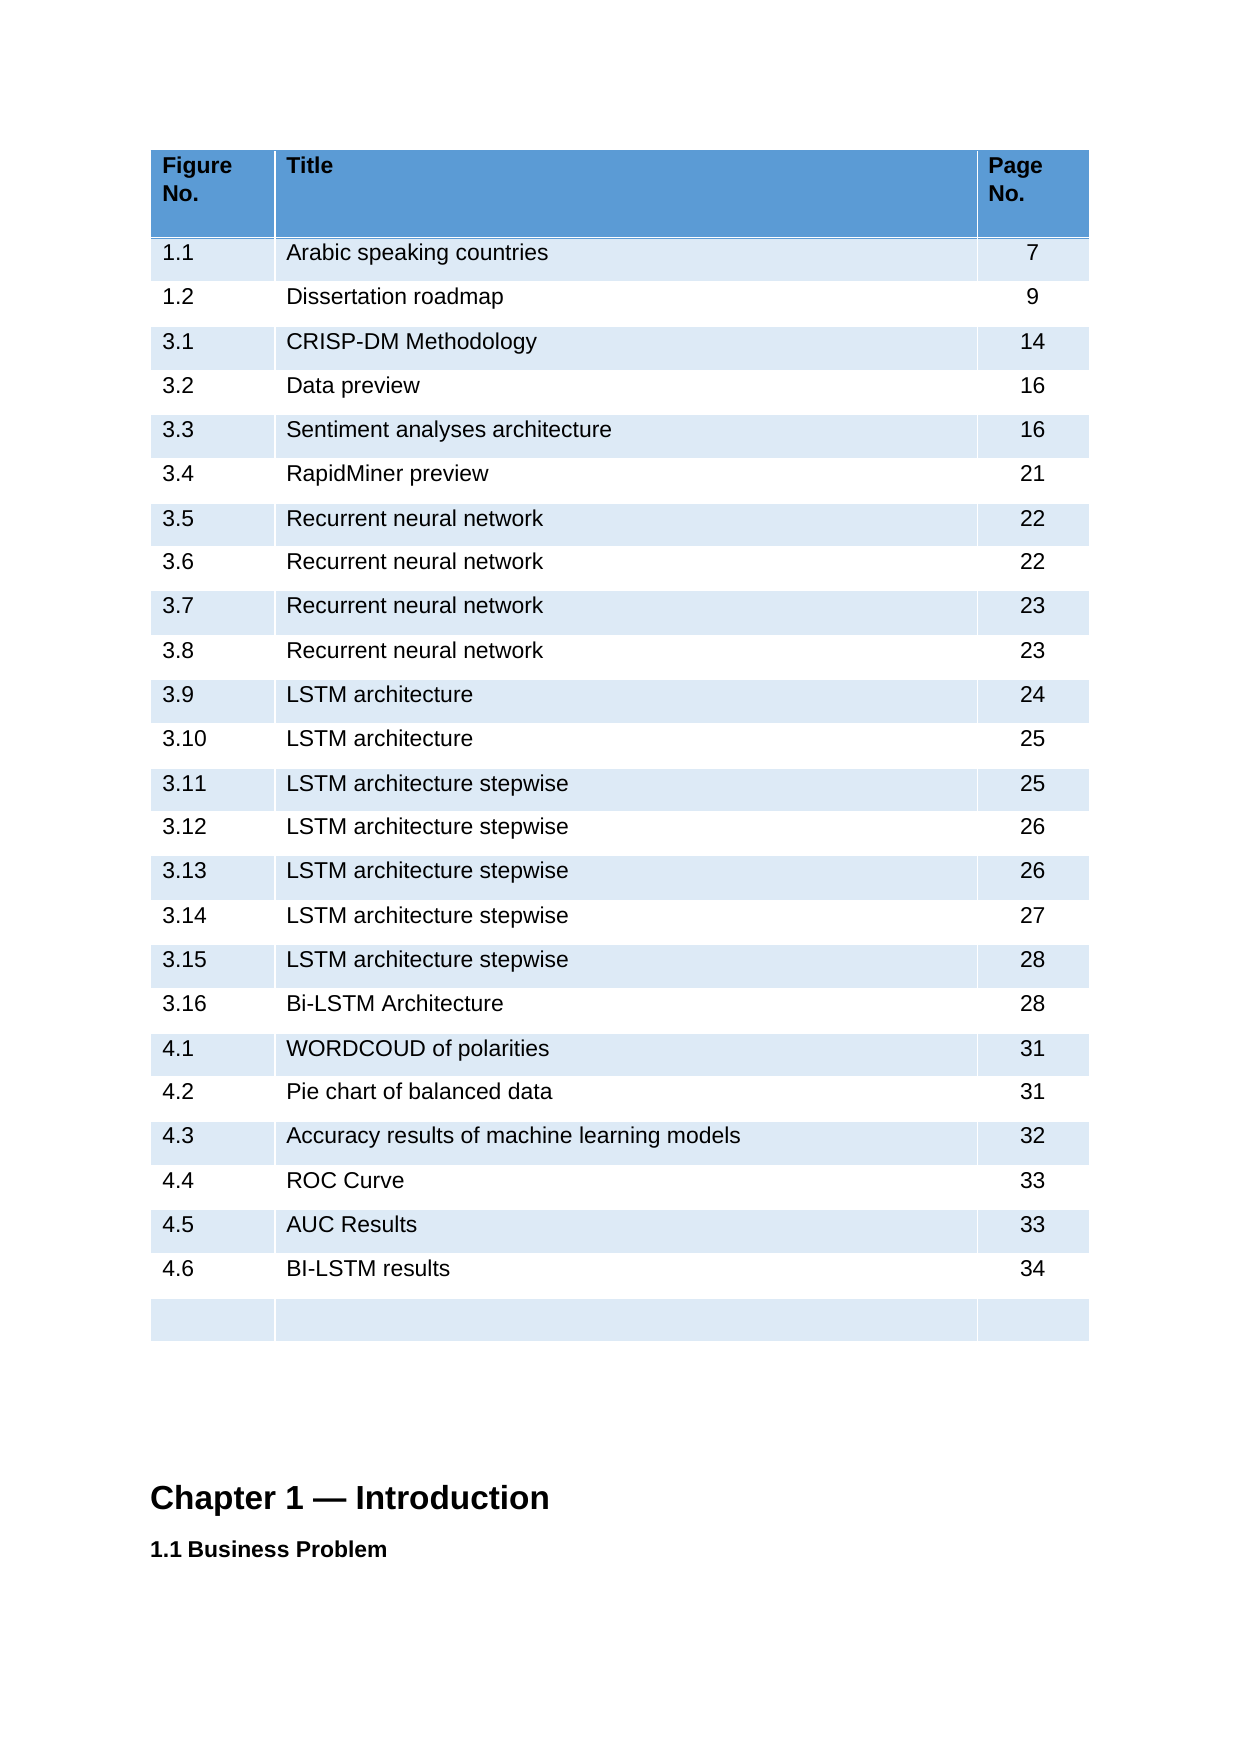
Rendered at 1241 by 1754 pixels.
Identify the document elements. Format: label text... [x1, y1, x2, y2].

table_cell 4.6 [151, 1254, 275, 1298]
table_cell 31 [978, 1034, 1089, 1076]
table_cell 4.3 [151, 1122, 274, 1165]
table_cell 24 [978, 680, 1089, 723]
table_cell 1.2 [151, 282, 275, 326]
table_cell 3.2 [151, 371, 275, 414]
table_cell CRISP-DM Methodology [276, 327, 977, 370]
table_header Figure No. [151, 151, 274, 237]
table_cell 33 [978, 1210, 1089, 1253]
table_cell LSTM architecture stepwise [276, 856, 977, 900]
table_cell 34 [977, 1254, 1089, 1298]
table_cell 3.1 [151, 327, 274, 370]
table_cell 27 [977, 901, 1089, 944]
table_cell 16 [978, 415, 1089, 458]
table_cell AUC Results [276, 1210, 977, 1253]
table_cell 3.14 [151, 901, 275, 944]
table_cell 16 [977, 371, 1089, 414]
table_cell BI-LSTM results [275, 1254, 977, 1298]
table_cell 25 [977, 724, 1089, 768]
table_cell [151, 1299, 274, 1341]
table_cell Sentiment analyses architecture [276, 415, 977, 458]
table_cell 22 [978, 504, 1089, 546]
list Business Problem [150, 1536, 1090, 1562]
table_cell LSTM architecture [276, 680, 977, 723]
table_cell Bi-LSTM Architecture [275, 989, 977, 1033]
table_cell 3.3 [151, 415, 274, 458]
table_cell LSTM architecture stepwise [275, 813, 977, 856]
table_cell LSTM architecture stepwise [276, 945, 977, 988]
table_cell 3.12 [151, 813, 275, 856]
table_cell 22 [977, 548, 1089, 591]
table_cell 28 [977, 989, 1089, 1033]
table_cell 3.9 [151, 680, 274, 723]
table_cell Arabic speaking countries [276, 239, 977, 281]
table_cell 1.1 [151, 239, 274, 281]
table_cell 3.8 [151, 636, 275, 679]
table_cell 26 [978, 856, 1089, 900]
table_cell Dissertation roadmap [275, 282, 977, 326]
table_cell 3.15 [151, 945, 274, 988]
text Chapter 1 — Introduction [150, 1478, 1090, 1516]
table_cell 9 [977, 282, 1089, 326]
table_cell 26 [977, 813, 1089, 856]
table_cell Pie chart of balanced data [275, 1078, 977, 1121]
table_cell [978, 1299, 1089, 1341]
table_cell Accuracy results of machine learning models [276, 1122, 977, 1165]
table_cell Data preview [275, 371, 977, 414]
table_cell 32 [978, 1122, 1089, 1165]
table_cell 3.11 [151, 769, 274, 811]
table_cell RapidMiner preview [275, 459, 977, 503]
table_cell 3.16 [151, 989, 275, 1033]
table_cell 21 [977, 459, 1089, 503]
table_cell 3.10 [151, 724, 275, 768]
table_cell LSTM architecture stepwise [275, 901, 977, 944]
table_cell Recurrent neural network [275, 636, 977, 679]
table_cell [276, 1299, 977, 1341]
table_cell LSTM architecture [275, 724, 977, 768]
table_cell ROC Curve [275, 1166, 977, 1209]
table_cell 7 [978, 239, 1089, 281]
table_cell 23 [977, 636, 1089, 679]
table_cell Recurrent neural network [276, 504, 977, 546]
table_cell Recurrent neural network [276, 591, 977, 635]
table_cell WORDCOUD of polarities [276, 1034, 977, 1076]
table_cell 33 [977, 1166, 1089, 1209]
table_cell 31 [977, 1078, 1089, 1121]
table_cell 4.1 [151, 1034, 274, 1076]
table_cell 3.4 [151, 459, 275, 503]
table_header Page No. [978, 151, 1089, 237]
table_cell Recurrent neural network [275, 548, 977, 591]
table_cell 23 [978, 591, 1089, 635]
table_cell 3.7 [151, 591, 274, 635]
table_header Title [276, 151, 977, 237]
table_cell LSTM architecture stepwise [276, 769, 977, 811]
table_cell 14 [978, 327, 1089, 370]
table_cell 4.4 [151, 1166, 275, 1209]
table_cell 3.5 [151, 504, 274, 546]
table_cell 3.6 [151, 548, 275, 591]
table_cell 25 [978, 769, 1089, 811]
table_cell 3.13 [151, 856, 274, 900]
table_cell 28 [978, 945, 1089, 988]
table_cell 4.2 [151, 1078, 275, 1121]
table_cell 4.5 [151, 1210, 274, 1253]
